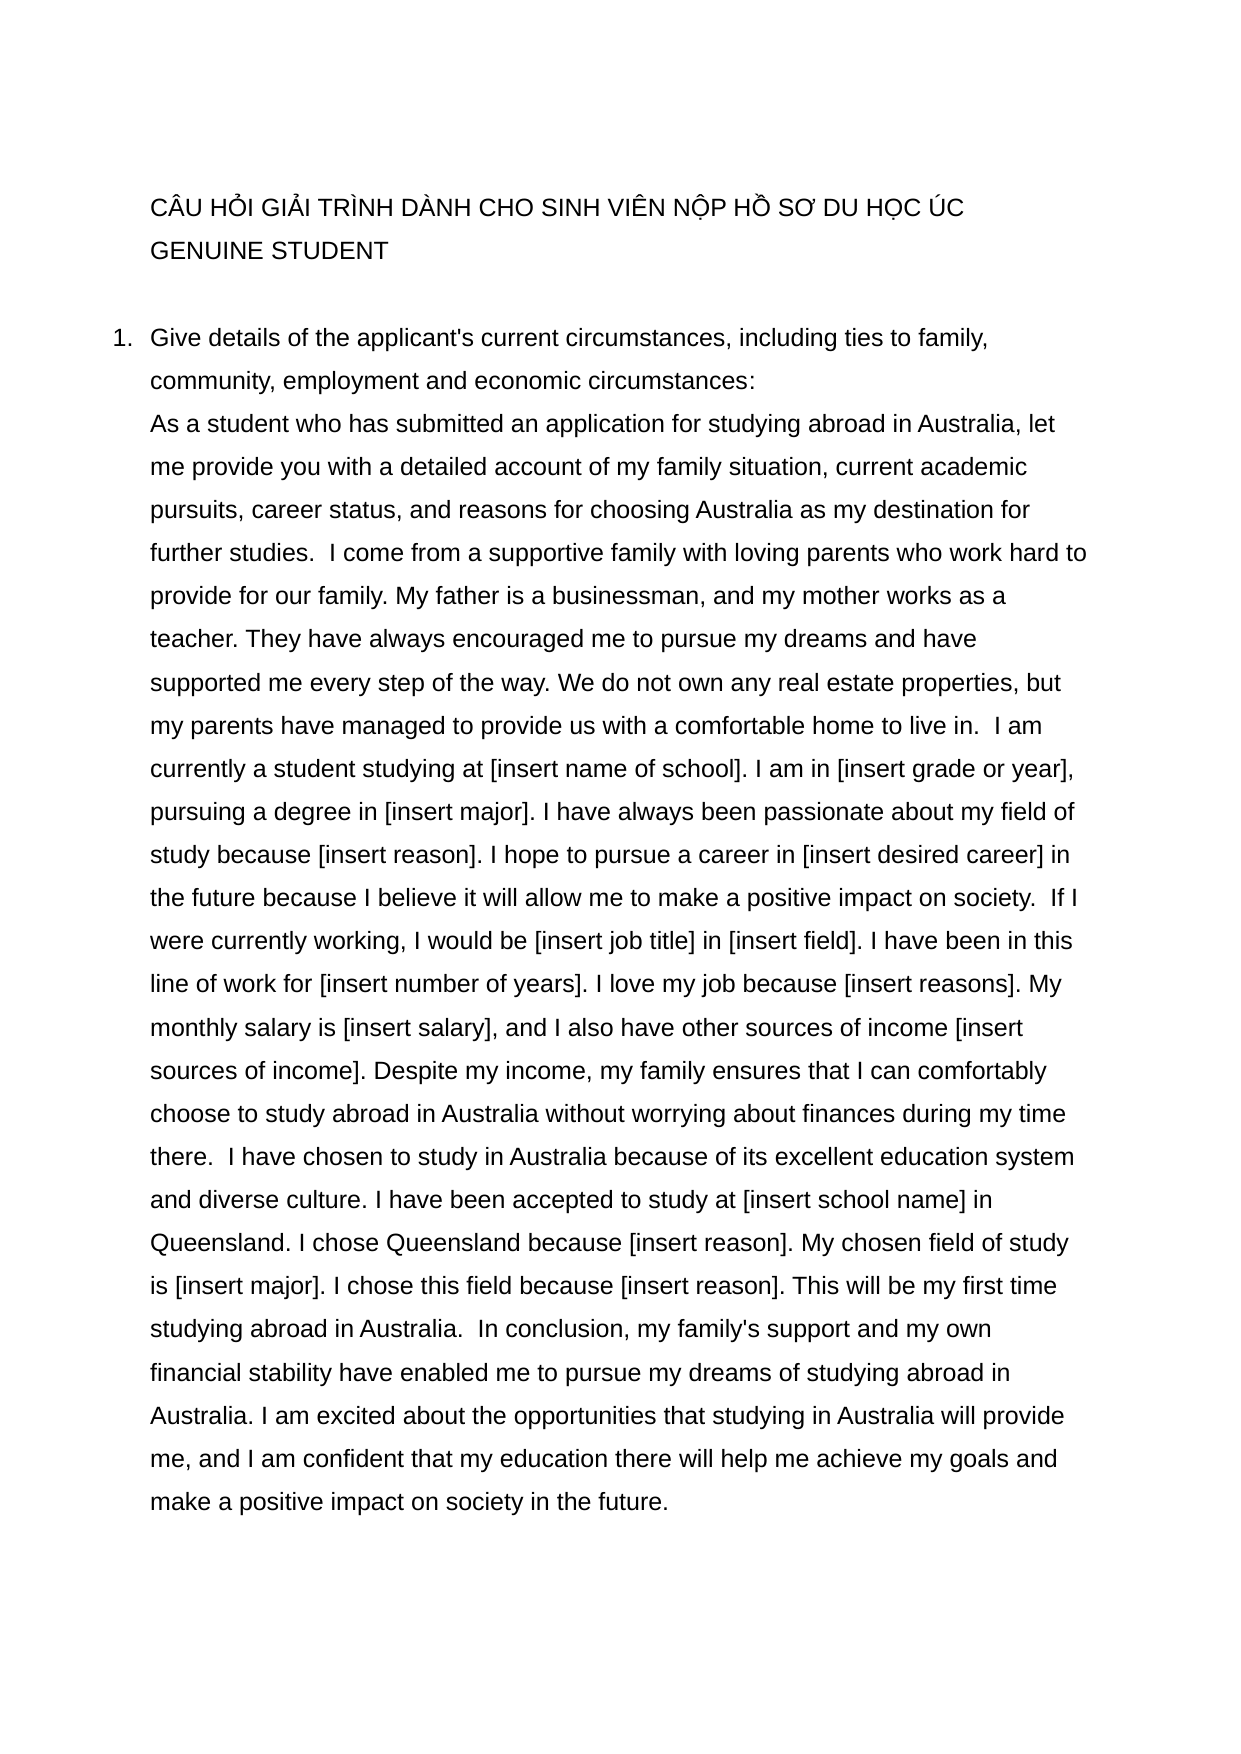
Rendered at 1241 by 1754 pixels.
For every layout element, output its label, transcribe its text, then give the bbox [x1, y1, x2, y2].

text CÂU HỎI GIẢI TRÌNH DÀNH CHO SINH VIÊN NỘP HỒ SƠ DU HỌC ÚC [150, 193, 1090, 222]
text GENUINE STUDENT [150, 236, 1090, 265]
list Give details of the applicant's current circumstances, including ties to family, community, employment and economic circumstances: As a student who has submitted an application for studying abroad in Australia, let me provide you with a detailed account of my family situation, current academic pursuits, career status, and reasons for choosing Australia as my destination for further studies. I come from a supportive family with loving parents who work hard to provide for our family. My father is a businessman, and my mother works as a teacher. They have always encouraged me to pursue my dreams and have supported me every step of the way. We do not own any real estate properties, but my parents have managed to provide us with a comfortable home to live in. I am currently a student studying at [insert name of school]. I am in [insert grade or year], pursuing a degree in [insert major]. I have always been passionate about my field of study because [insert reason]. I hope to pursue a career in [insert desired career] in the future because I believe it will allow me to make a positive impact on society. If I were currently working, I would be [insert job title] in [insert field]. I have been in this line of work for [insert number of years]. I love my job because [insert reasons]. My monthly salary is [insert salary], and I also have other sources of income [insert sources of income]. Despite my income, my family ensures that I can comfortably choose to study abroad in Australia without worrying about finances during my time there. I have chosen to study in Australia because of its excellent education system and diverse culture. I have been accepted to study at [insert school name] in Queensland. I chose Queensland because [insert reason]. My chosen field of study is [insert major]. I chose this field because [insert reason]. This will be my first time studying abroad in Australia. In conclusion, my family's support and my own financial stability have enabled me to pursue my dreams of studying abroad in Australia. I am excited about the opportunities that studying in Australia will provide me, and I am confident that my education there will help me achieve my goals and make a positive impact on society in the future. [112, 322, 1090, 1559]
